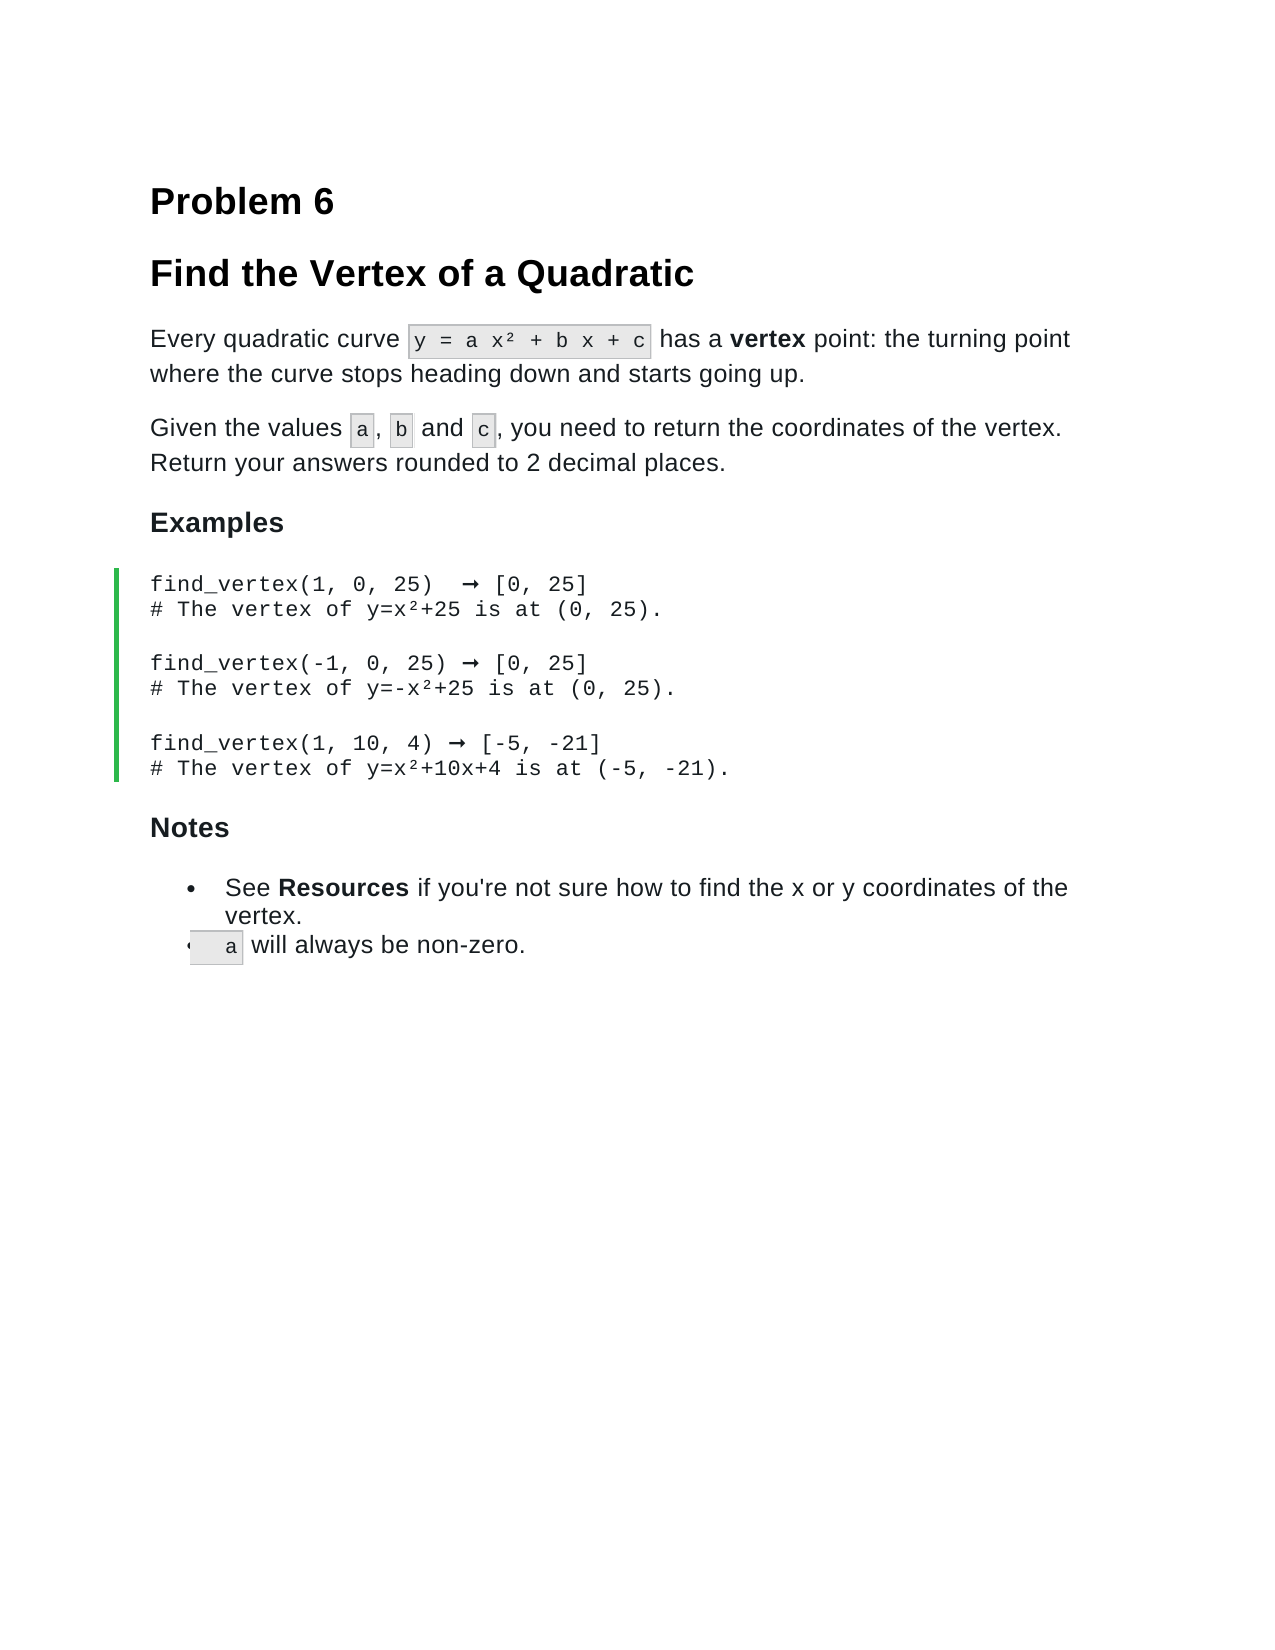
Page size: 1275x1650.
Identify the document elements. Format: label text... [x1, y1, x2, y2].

text # The vertex of y=x²+10x+4 is at (-5, -21). [150, 757, 1125, 782]
text find_vertex(1, 10, 4) ➞ [-5, -21] [150, 727, 1125, 757]
list a will always be non-zero. [244, 930, 1125, 965]
text # The vertex of y=x²+25 is at (0, 25). [150, 598, 1125, 623]
text # The vertex of y=-x²+25 is at (0, 25). [150, 677, 1125, 702]
text Given the values a, b and c, you need to return the coordinates of the vertex. Return your answers rounded to 2 decimal places. [150, 413, 1125, 477]
text Every quadratic curve y = a x² + b x + c has a vertex point: the turning point where the curve stops heading down and starts going up. [150, 324, 1125, 388]
text find_vertex(-1, 0, 25) ➞ [0, 25] [150, 647, 1125, 677]
text Find the Vertex of a Quadratic [150, 251, 1125, 294]
text Examples [150, 506, 1125, 539]
text find_vertex(1, 0, 25) ➞ [0, 25] [119, 568, 1125, 598]
list See Resources if you're not sure how to find the x or y coordinates of the vertex. [187, 872, 1125, 930]
text Notes [150, 811, 1125, 843]
text Problem 6 [150, 179, 1125, 222]
